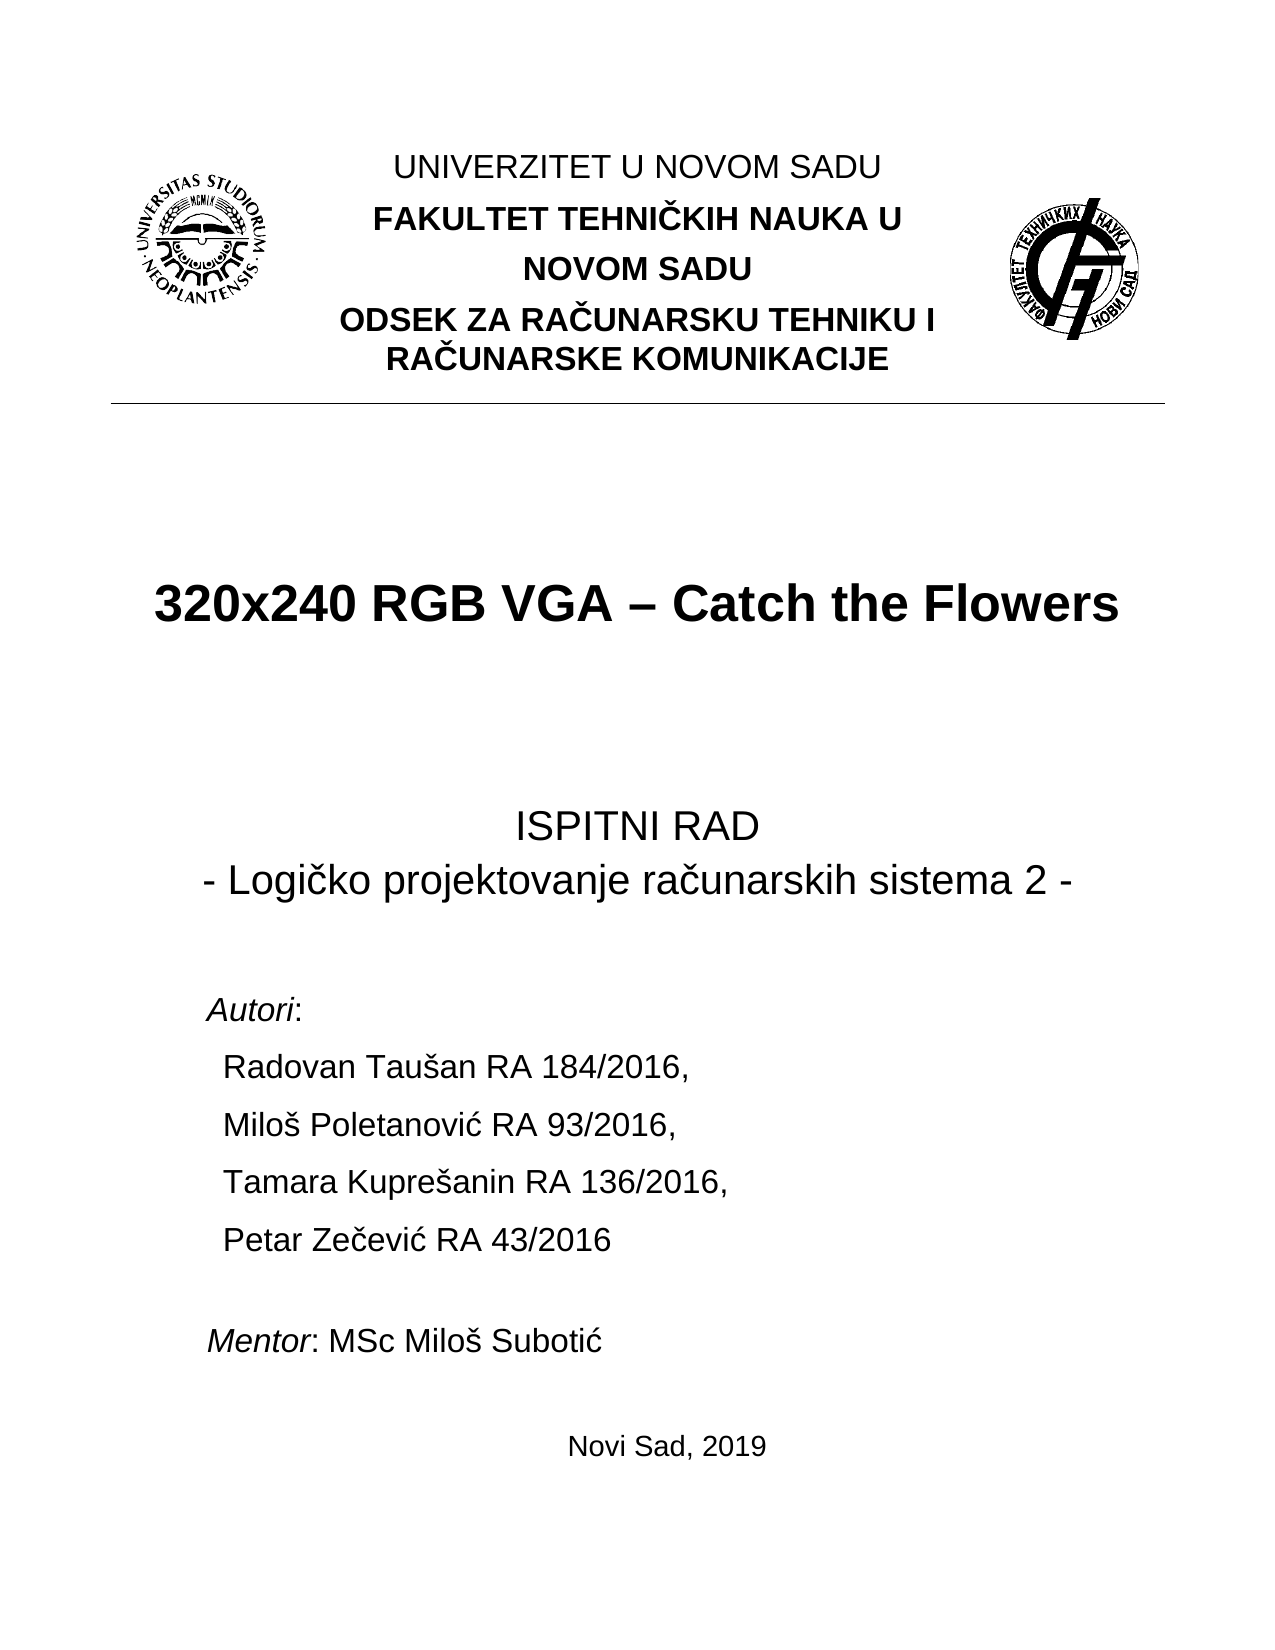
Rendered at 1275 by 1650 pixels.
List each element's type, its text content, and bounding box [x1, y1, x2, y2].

text Novi Sad, 2019 [148, 1429, 1127, 1462]
text ISPITNI RAD [148, 801, 1127, 849]
table_header UNIVERZITET U NOVOM SADU FAKULTET TEHNIČKIH NAUKA U NOVOM SADU ODSEK ZA RAČUNARSKU TEHNIKU I RAČUNARSKE KOMUNIKACIJE [291, 148, 984, 403]
text 320x240 RGB VGA – Catch the Flowers [148, 573, 1127, 633]
text Autori: [148, 990, 1127, 1028]
text Radovan Taušan RA 184/2016, [148, 1047, 1127, 1086]
text - Logičko projektovanje računarskih sistema 2 - [148, 856, 1127, 903]
table_header [111, 148, 291, 403]
text Tamara Kuprešanin RA 136/2016, [148, 1163, 1127, 1201]
text Mentor: MSc Miloš Subotić [148, 1321, 1127, 1359]
text Petar Zečević RA 43/2016 [148, 1220, 1127, 1259]
table_header [984, 148, 1164, 403]
text Miloš Poletanović RA 93/2016, [148, 1105, 1127, 1143]
picture [1010, 198, 1139, 340]
